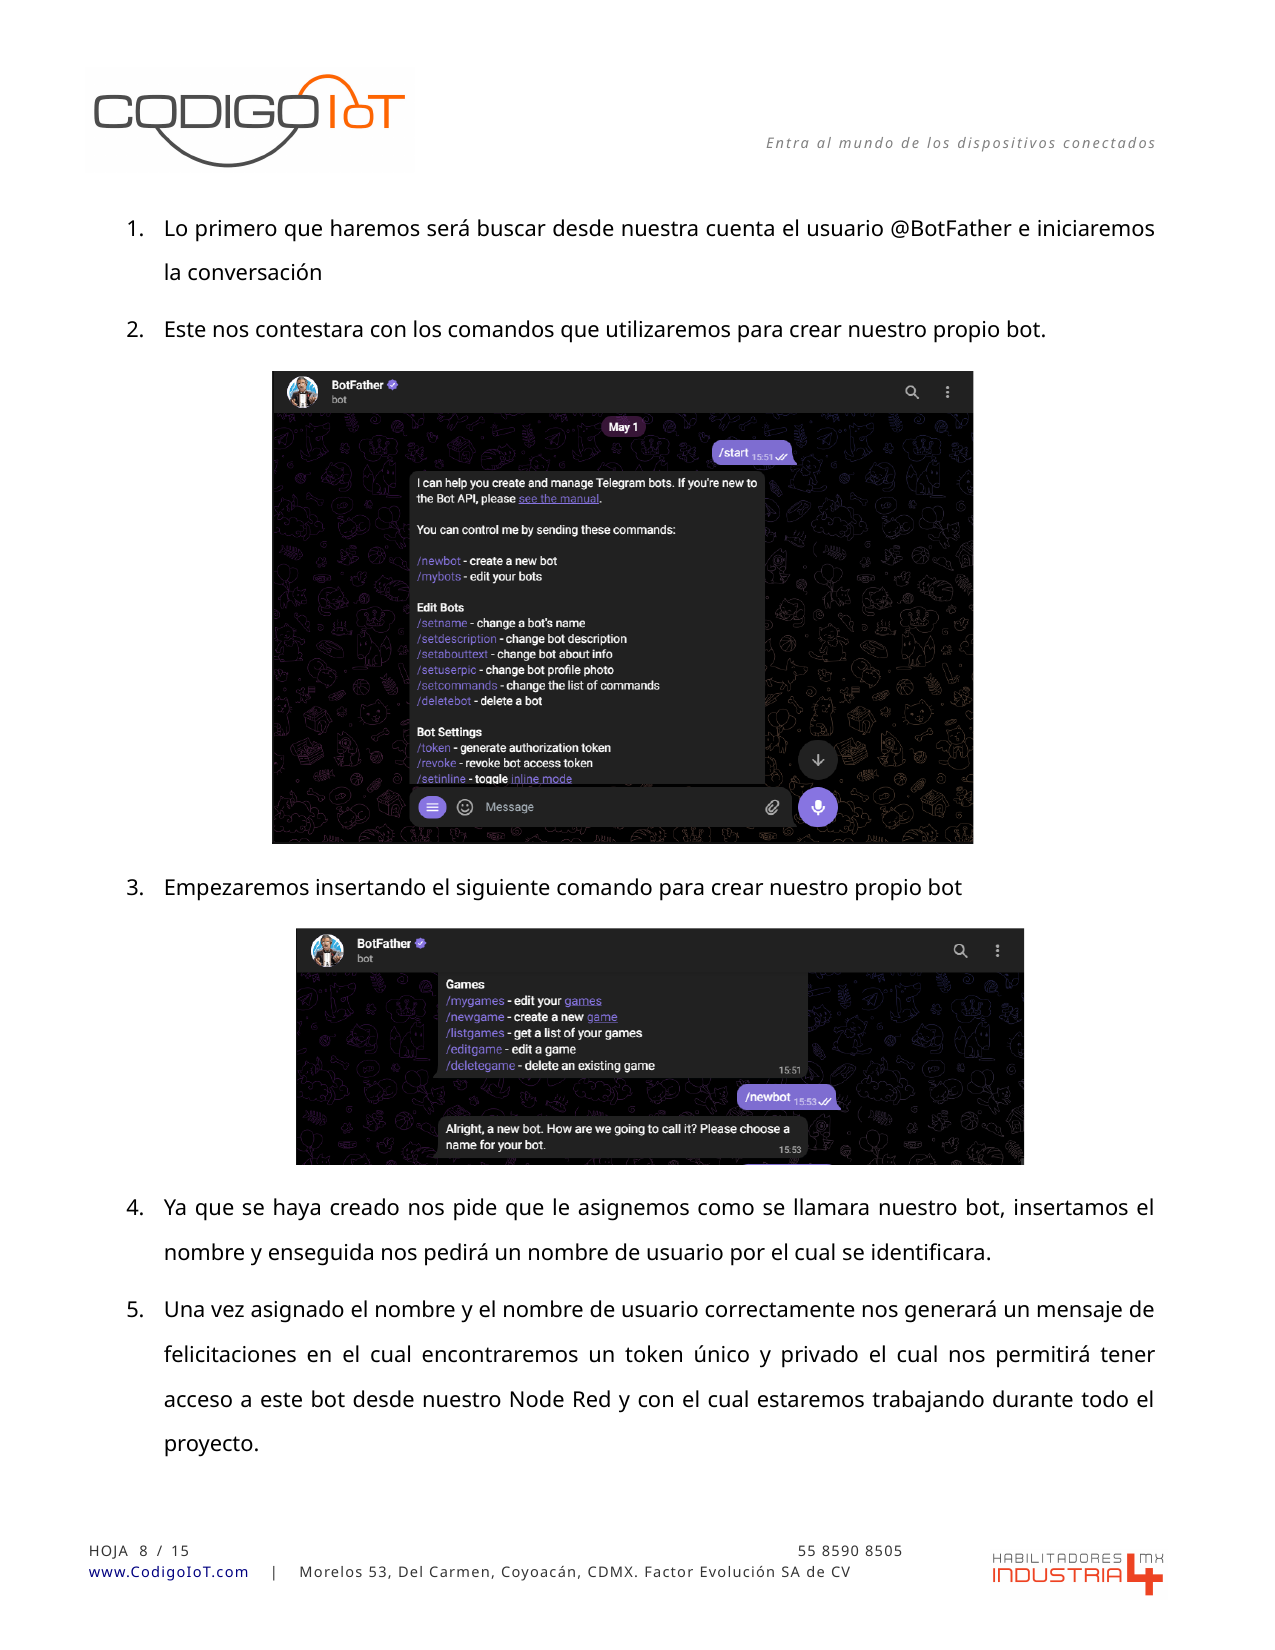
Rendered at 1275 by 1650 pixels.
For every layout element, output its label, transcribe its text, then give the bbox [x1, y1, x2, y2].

list Este nos contestara con los comandos que utilizaremos para crear nuestro propio bot. [126, 314, 1157, 344]
list Ya que se haya creado nos pide que le asignemos como se llamara nuestro bot, insertamos el nombre y enseguida nos pedirá un nombre de usuario por el cual se identificara. [126, 1192, 1157, 1267]
picture [272, 371, 974, 844]
list Empezaremos insertando el siguiente comando para crear nuestro propio bot [126, 871, 1157, 901]
list Una vez asignado el nombre y el nombre de usuario correctamente nos generará un mensaje de felicitaciones en el cual encontraremos un token único y privado el cual nos permitirá tener acceso a este bot desde nuestro Node Red y con el cual estaremos trabajando durante todo el proyecto. [126, 1294, 1157, 1458]
picture [989, 1549, 1169, 1600]
picture [84, 67, 415, 173]
list Lo primero que haremos será buscar desde nuestra cuenta el usuario @BotFather e iniciaremos la conversación [126, 213, 1157, 287]
picture [296, 928, 1025, 1165]
